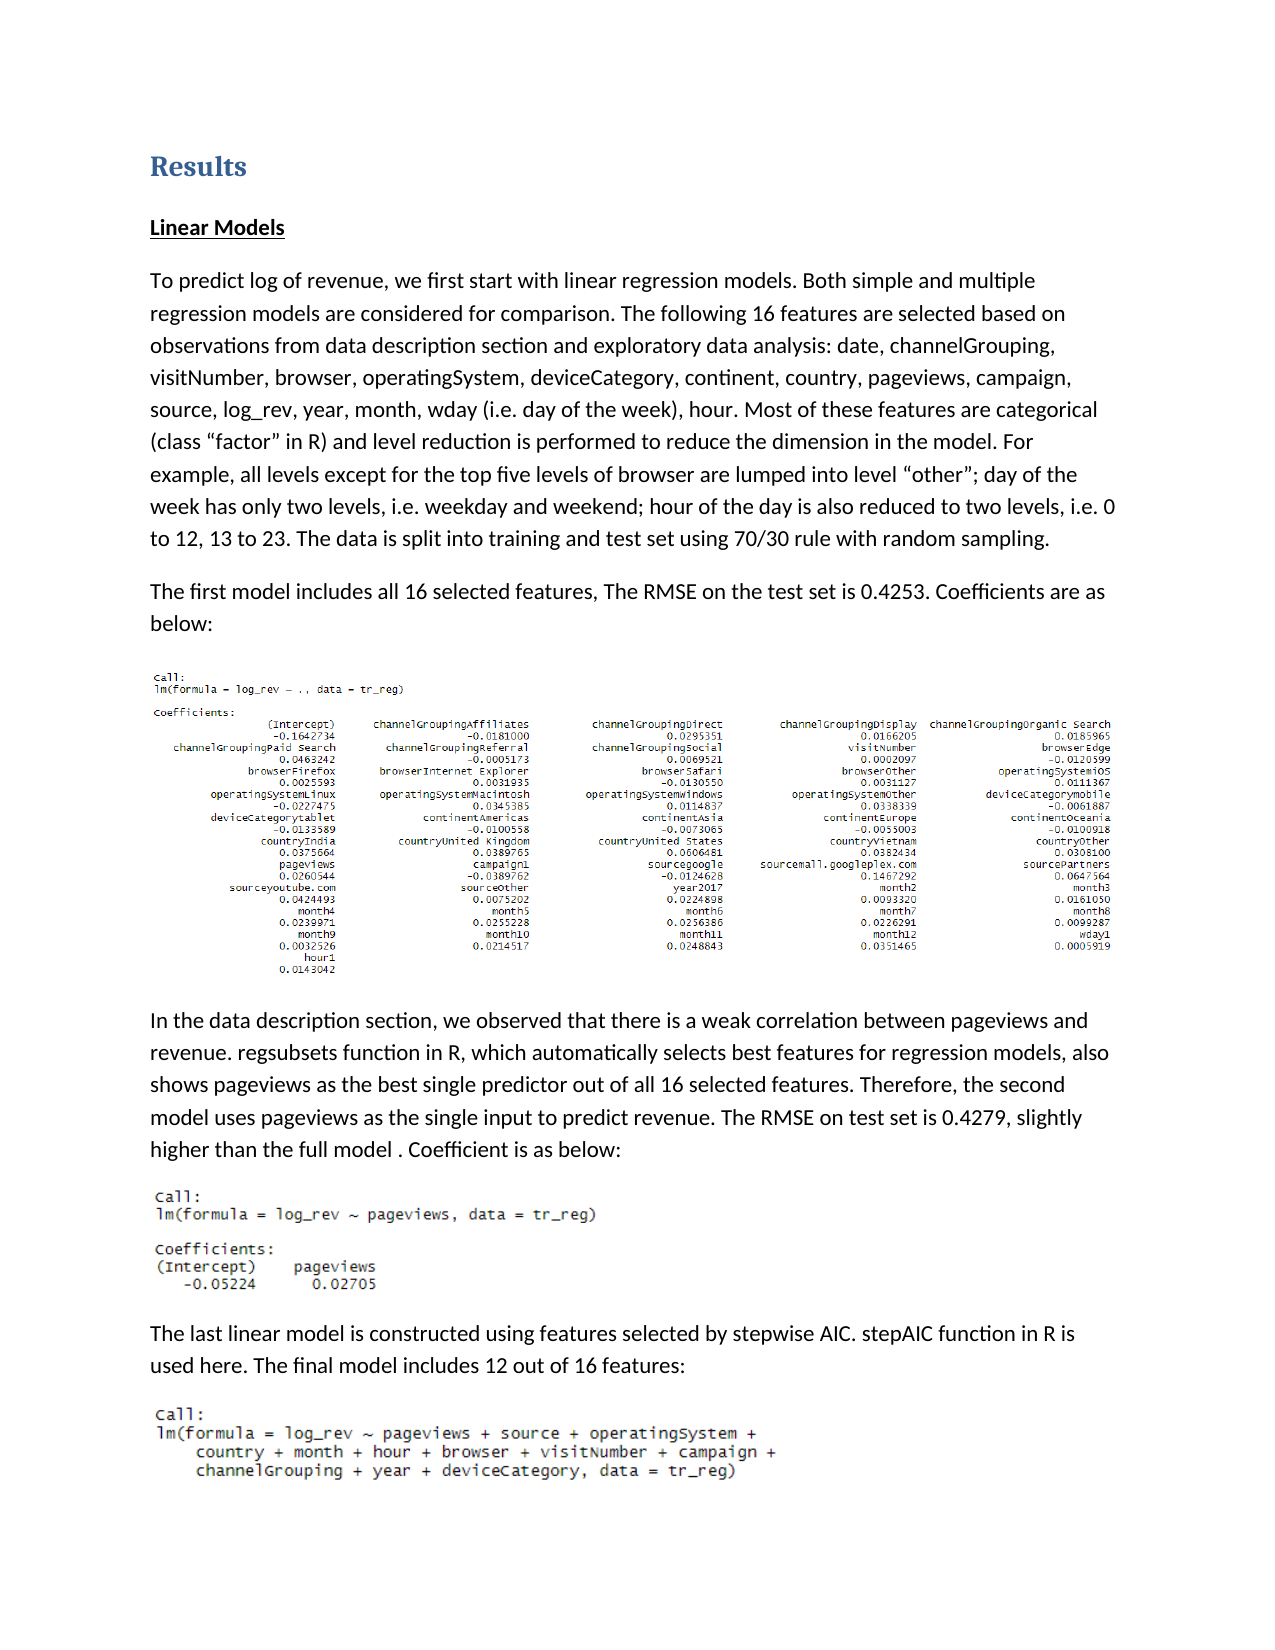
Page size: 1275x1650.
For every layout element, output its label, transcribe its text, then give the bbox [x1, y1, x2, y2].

picture [150, 662, 1125, 981]
subtitle Results [150, 150, 1125, 183]
text In the data description section, we observed that there is a weak correlation between pageviews and revenue. regsubsets function in R, which automatically selects best features for regression models, also shows pageviews as the best single predictor out of all 16 selected features. Therefore, the second model uses pageviews as the single input to predict revenue. The RMSE on test set is 0.4279, slightly higher than the full model . Coefficient is as below: [150, 1006, 1125, 1163]
text The last linear model is constructed using features selected by stepwise AIC. stepAIC function in R is used here. The final model includes 12 out of 16 features: [150, 1319, 1125, 1379]
text Linear Models [150, 213, 1125, 242]
text To predict log of revenue, we first start with linear regression models. Both simple and multiple regression models are considered for comparison. The following 16 features are selected based on observations from data description section and exploratory data analysis: date, channelGrouping, visitNumber, browser, operatingSystem, deviceCategory, continent, country, pageviews, campaign, source, log_rev, year, month, wday (i.e. day of the week), hour. Most of these features are categorical (class “factor” in R) and level reduction is performed to reduce the dimension in the model. For example, all levels except for the top five levels of browser are lumped into level “other”; day of the week has only two levels, i.e. weekday and weekend; hour of the day is also reduced to two levels, i.e. 0 to 12, 13 to 23. The data is split into training and test set using 70/30 rule with random sampling. [150, 267, 1125, 552]
picture [150, 1187, 605, 1295]
picture [150, 1404, 789, 1486]
text The first model includes all 16 selected features, The RMSE on the test set is 0.4253. Coefficients are as below: [150, 577, 1125, 637]
